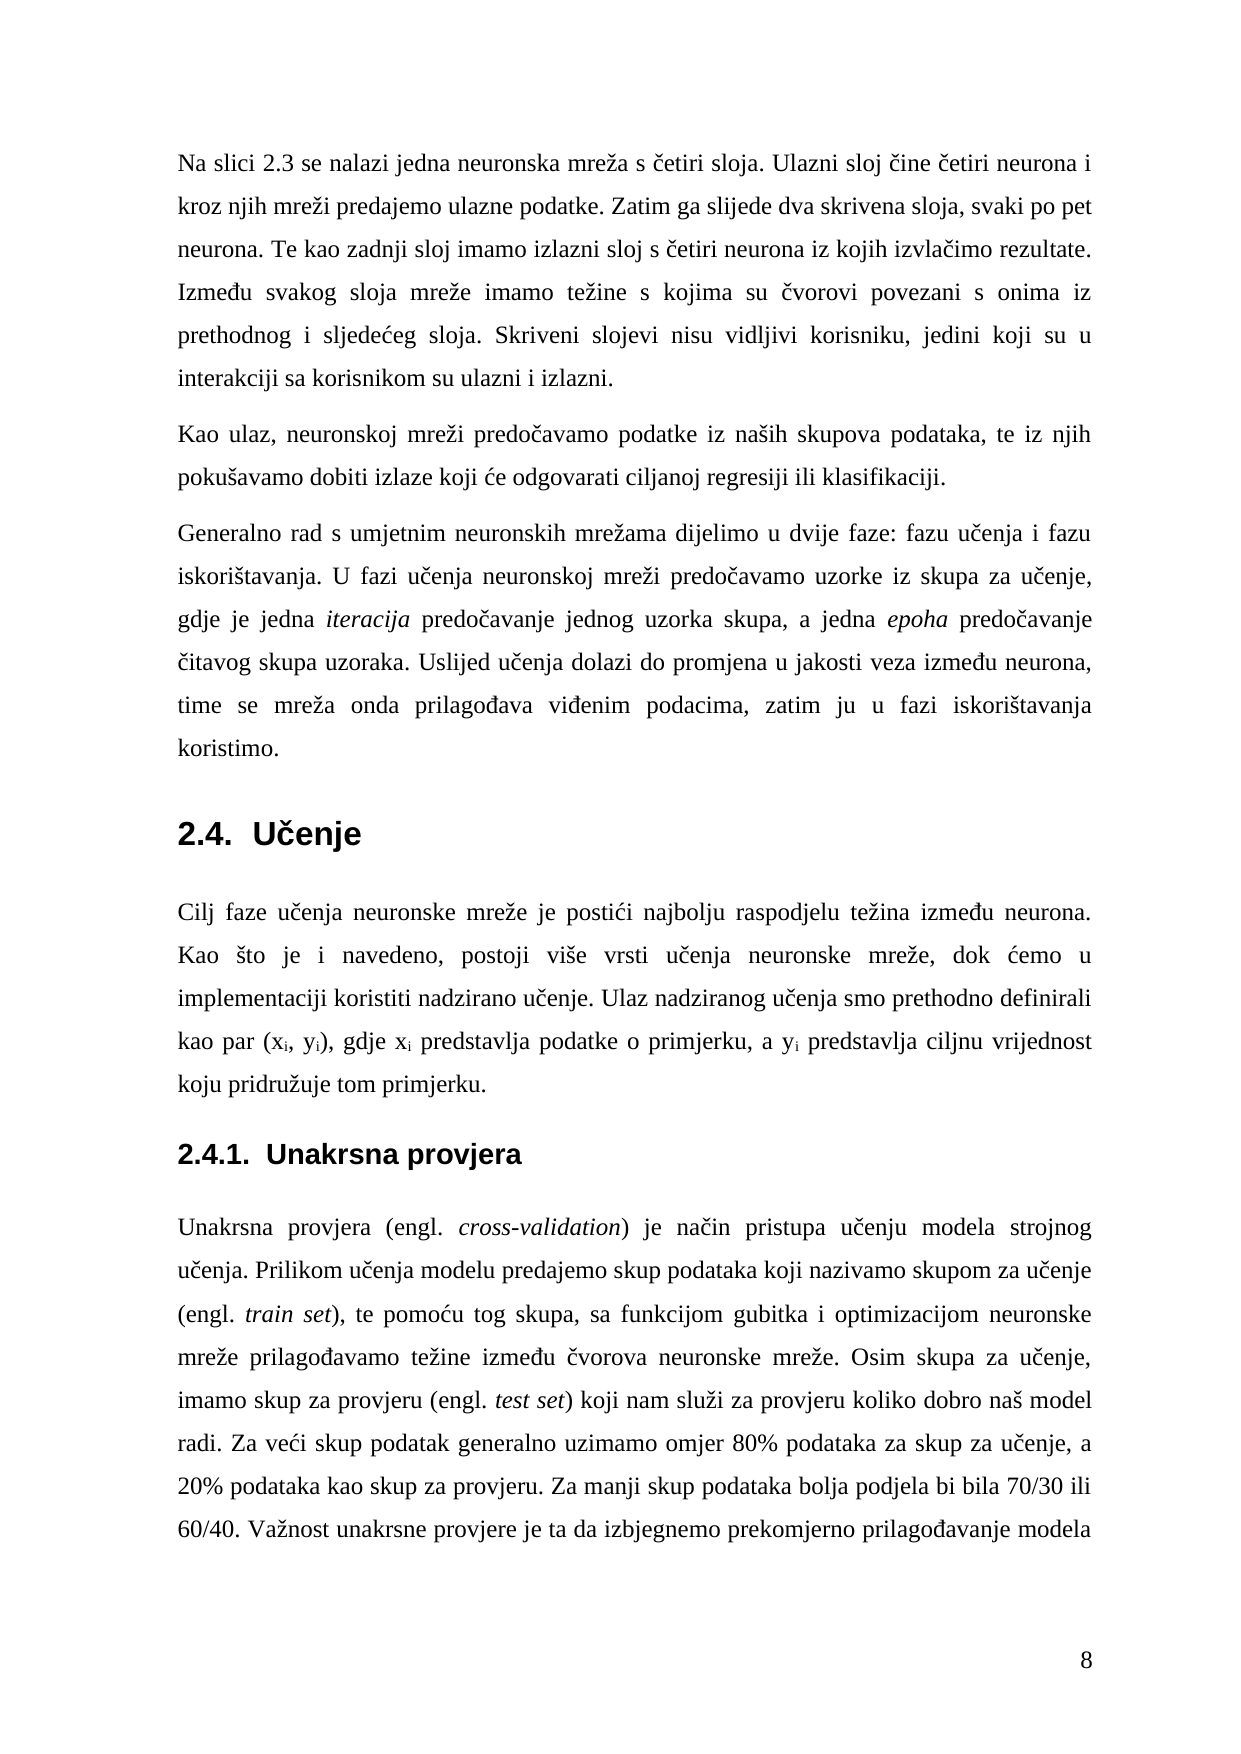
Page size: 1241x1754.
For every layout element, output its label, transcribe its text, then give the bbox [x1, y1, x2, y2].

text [177, 1212, 1092, 1543]
text Na slici 2.3 se nalazi jedna neuronska mreža s četiri sloja. Ulazni sloj čine četiri neurona i kroz njih mreži predajemo ulazne podatke. Zatim ga slijede dva skrivena sloja, svaki po pet neurona. Te kao zadnji sloj imamo izlazni sloj s četiri neurona iz kojih izvlačimo rezultate. Između svakog sloja mreže imamo težine s kojima su čvorovi povezani s onima iz prethodnog i sljedećeg sloja. Skriveni slojevi nisu vidljivi korisniku, jedini koji su u interakciji sa korisnikom su ulazni i izlazni. [177, 148, 1092, 392]
subtitle Unakrsna provjera [177, 1137, 1092, 1171]
text Generalno rad s umjetnim neuronskih mrežama dijelimo u dvije faze: fazu učenja i fazu iskorištavanja. U fazi učenja neuronskoj mreži predočavamo uzorke iz skupa za učenje, gdje je jedna iteracija predočavanje jednog uzorka skupa, a jedna epoha predočavanje čitavog skupa uzoraka. Uslijed učenja dolazi do promjena u jakosti veza između neurona, time se mreža onda prilagođava viđenim podacima, zatim ju u fazi iskorištavanja koristimo. [177, 518, 1092, 762]
subtitle Učenje [177, 814, 1092, 852]
text Kao ulaz, neuronskoj mreži predočavamo podatke iz naših skupova podataka, te iz njih pokušavamo dobiti izlaze koji će odgovarati ciljanoj regresiji ili klasifikaciji. [177, 419, 1092, 491]
text Cilj faze učenja neuronske mreže je postići najbolju raspodjelu težina između neurona. Kao što je i navedeno, postoji više vrsti učenja neuronske mreže, dok ćemo u implementaciji koristiti nadzirano učenje. Ulaz nadziranog učenja smo prethodno definirali kao par (xi, yi), gdje xi predstavlja podatke o primjerku, a yi predstavlja ciljnu vrijednost koju pridružuje tom primjerku. [177, 897, 1092, 1098]
